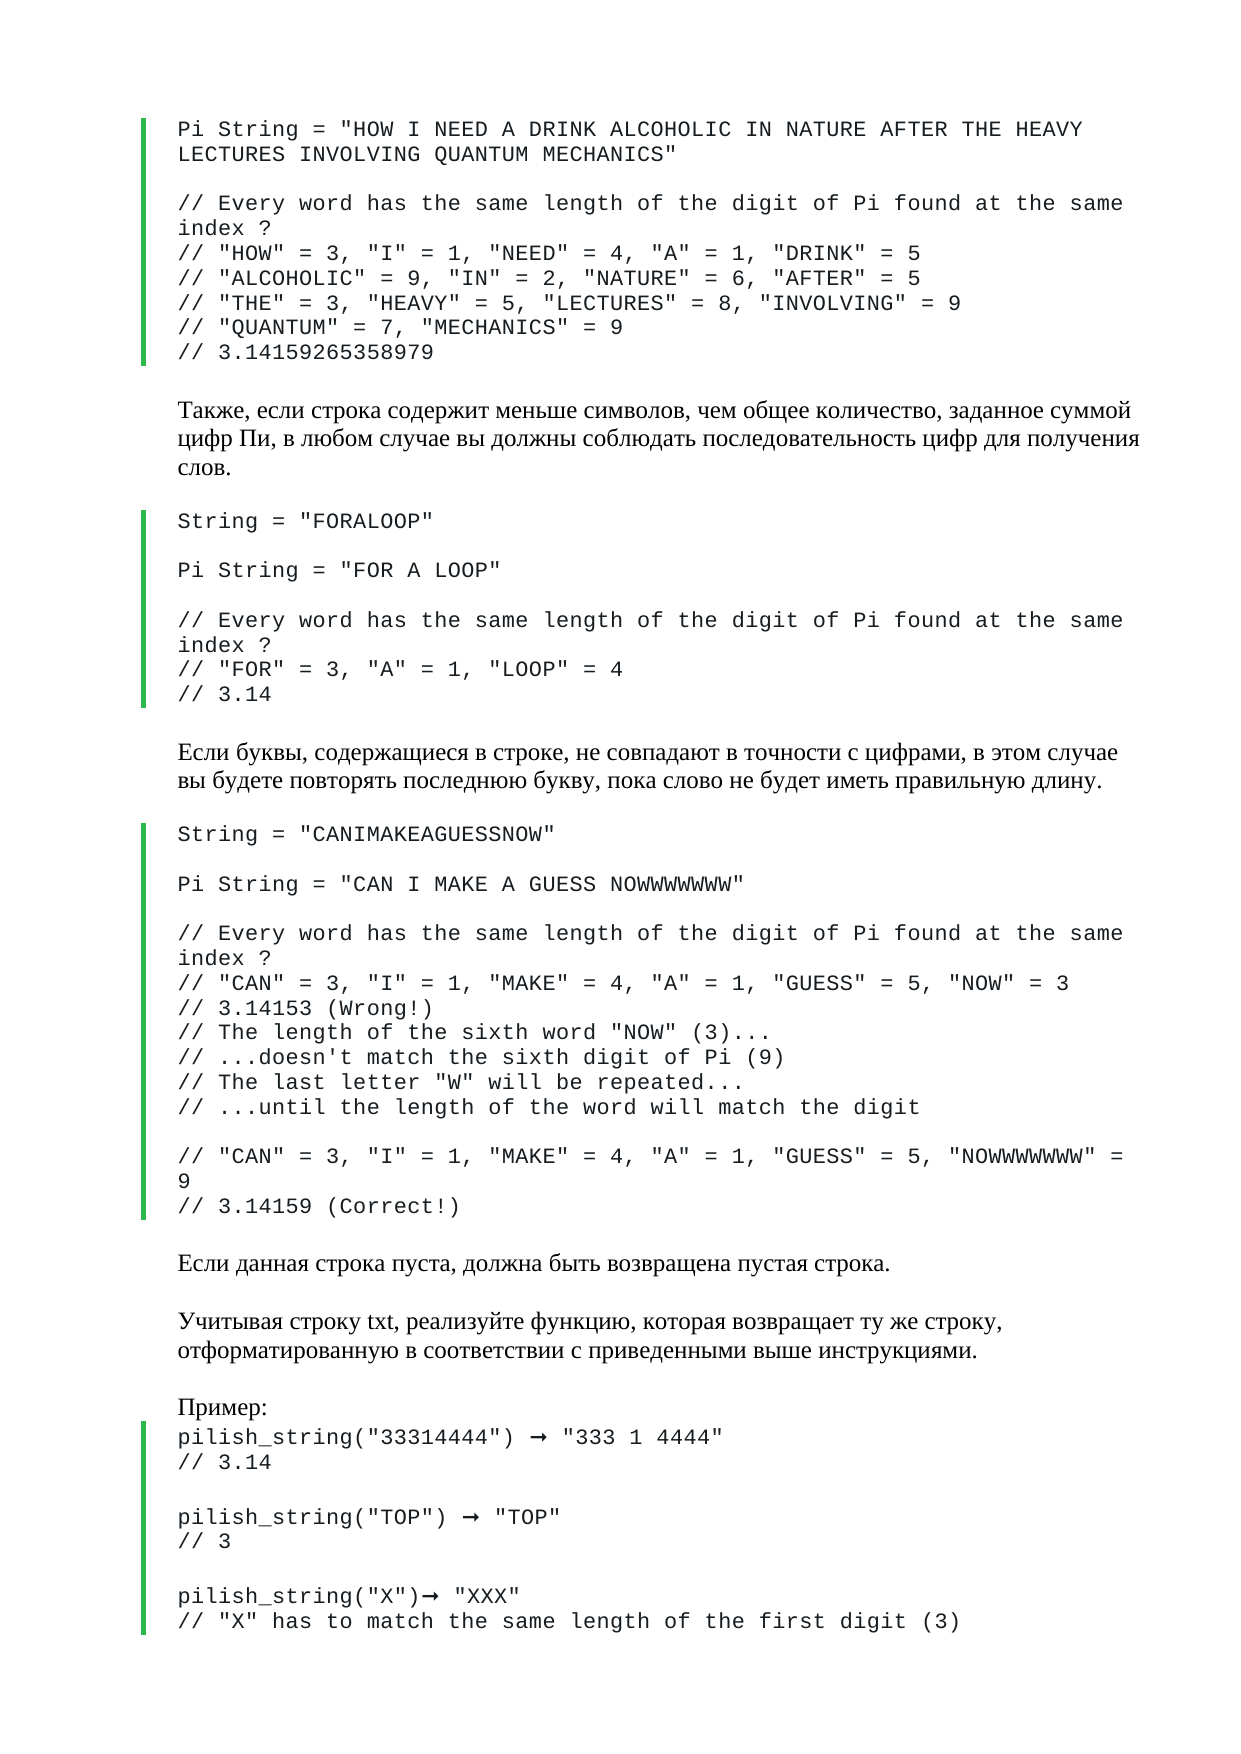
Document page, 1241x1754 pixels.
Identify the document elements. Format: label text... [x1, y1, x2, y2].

text // "HOW" = 3, "I" = 1, "NEED" = 4, "A" = 1, "DRINK" = 5 [177, 242, 1152, 267]
text // 3.14 [177, 683, 1152, 708]
text Pi String = "CAN I MAKE A GUESS NOWWWWWWW" [177, 873, 1152, 897]
text pilish_string("33314444") ➞ "333 1 4444" [177, 1421, 1152, 1451]
text // Every word has the same length of the digit of Pi found at the same index ? [177, 609, 1152, 658]
text // "QUANTUM" = 7, "MECHANICS" = 9 [177, 316, 1152, 341]
text Если буквы, содержащиеся в строке, не совпадают в точности с цифрами, в этом случае вы будете повторять последнюю букву, пока слово не будет иметь правильную длину. [177, 737, 1152, 794]
text pilish_string("X")➞ "XXX" [177, 1580, 1152, 1610]
text // "THE" = 3, "HEAVY" = 5, "LECTURES" = 8, "INVOLVING" = 9 [177, 292, 1152, 316]
text // Every word has the same length of the digit of Pi found at the same index ? [177, 192, 1152, 242]
text // 3.14159 (Correct!) [177, 1195, 1152, 1220]
text Pi String = "HOW I NEED A DRINK ALCOHOLIC IN NATURE AFTER THE HEAVY LECTURES INVOLVING QUANTUM MECHANICS" [177, 118, 1152, 168]
text // ...until the length of the word will match the digit [177, 1096, 1152, 1121]
text // 3.14 [177, 1451, 1152, 1476]
text // "CAN" = 3, "I" = 1, "MAKE" = 4, "A" = 1, "GUESS" = 5, "NOWWWWWWW" = 9 [177, 1145, 1152, 1195]
text // ...doesn't match the sixth digit of Pi (9) [177, 1046, 1152, 1071]
text // The last letter "W" will be repeated... [177, 1071, 1152, 1096]
text // "FOR" = 3, "A" = 1, "LOOP" = 4 [177, 658, 1152, 683]
text Pi String = "FOR A LOOP" [177, 559, 1152, 584]
text // "ALCOHOLIC" = 9, "IN" = 2, "NATURE" = 6, "AFTER" = 5 [177, 267, 1152, 292]
text Также, если строка содержит меньше символов, чем общее количество, заданное суммой цифр Пи, в любом случае вы должны соблюдать последовательность цифр для получения слов. [177, 395, 1152, 481]
text String = "FORALOOP" [177, 510, 1152, 534]
text Учитывая строку txt, реализуйте функцию, которая возвращает ту же строку, отформатированную в соответствии с приведенными выше инструкциями. [177, 1306, 1152, 1363]
text pilish_string("TOP") ➞ "TOP" [177, 1501, 1152, 1531]
text // The length of the sixth word "NOW" (3)... [177, 1021, 1152, 1046]
text // "CAN" = 3, "I" = 1, "MAKE" = 4, "A" = 1, "GUESS" = 5, "NOW" = 3 [177, 972, 1152, 997]
text // 3 [177, 1531, 1152, 1555]
text String = "CANIMAKEAGUESSNOW" [177, 823, 1152, 848]
text Если данная строка пуста, должна быть возвращена пустая строка. [177, 1248, 1152, 1277]
text // Every word has the same length of the digit of Pi found at the same index ? [177, 922, 1152, 972]
text // 3.14153 (Wrong!) [177, 997, 1152, 1021]
text // "X" has to match the same length of the first digit (3) [177, 1610, 1152, 1635]
text // 3.14159265358979 [177, 341, 1152, 366]
text Пример: [177, 1392, 1152, 1421]
